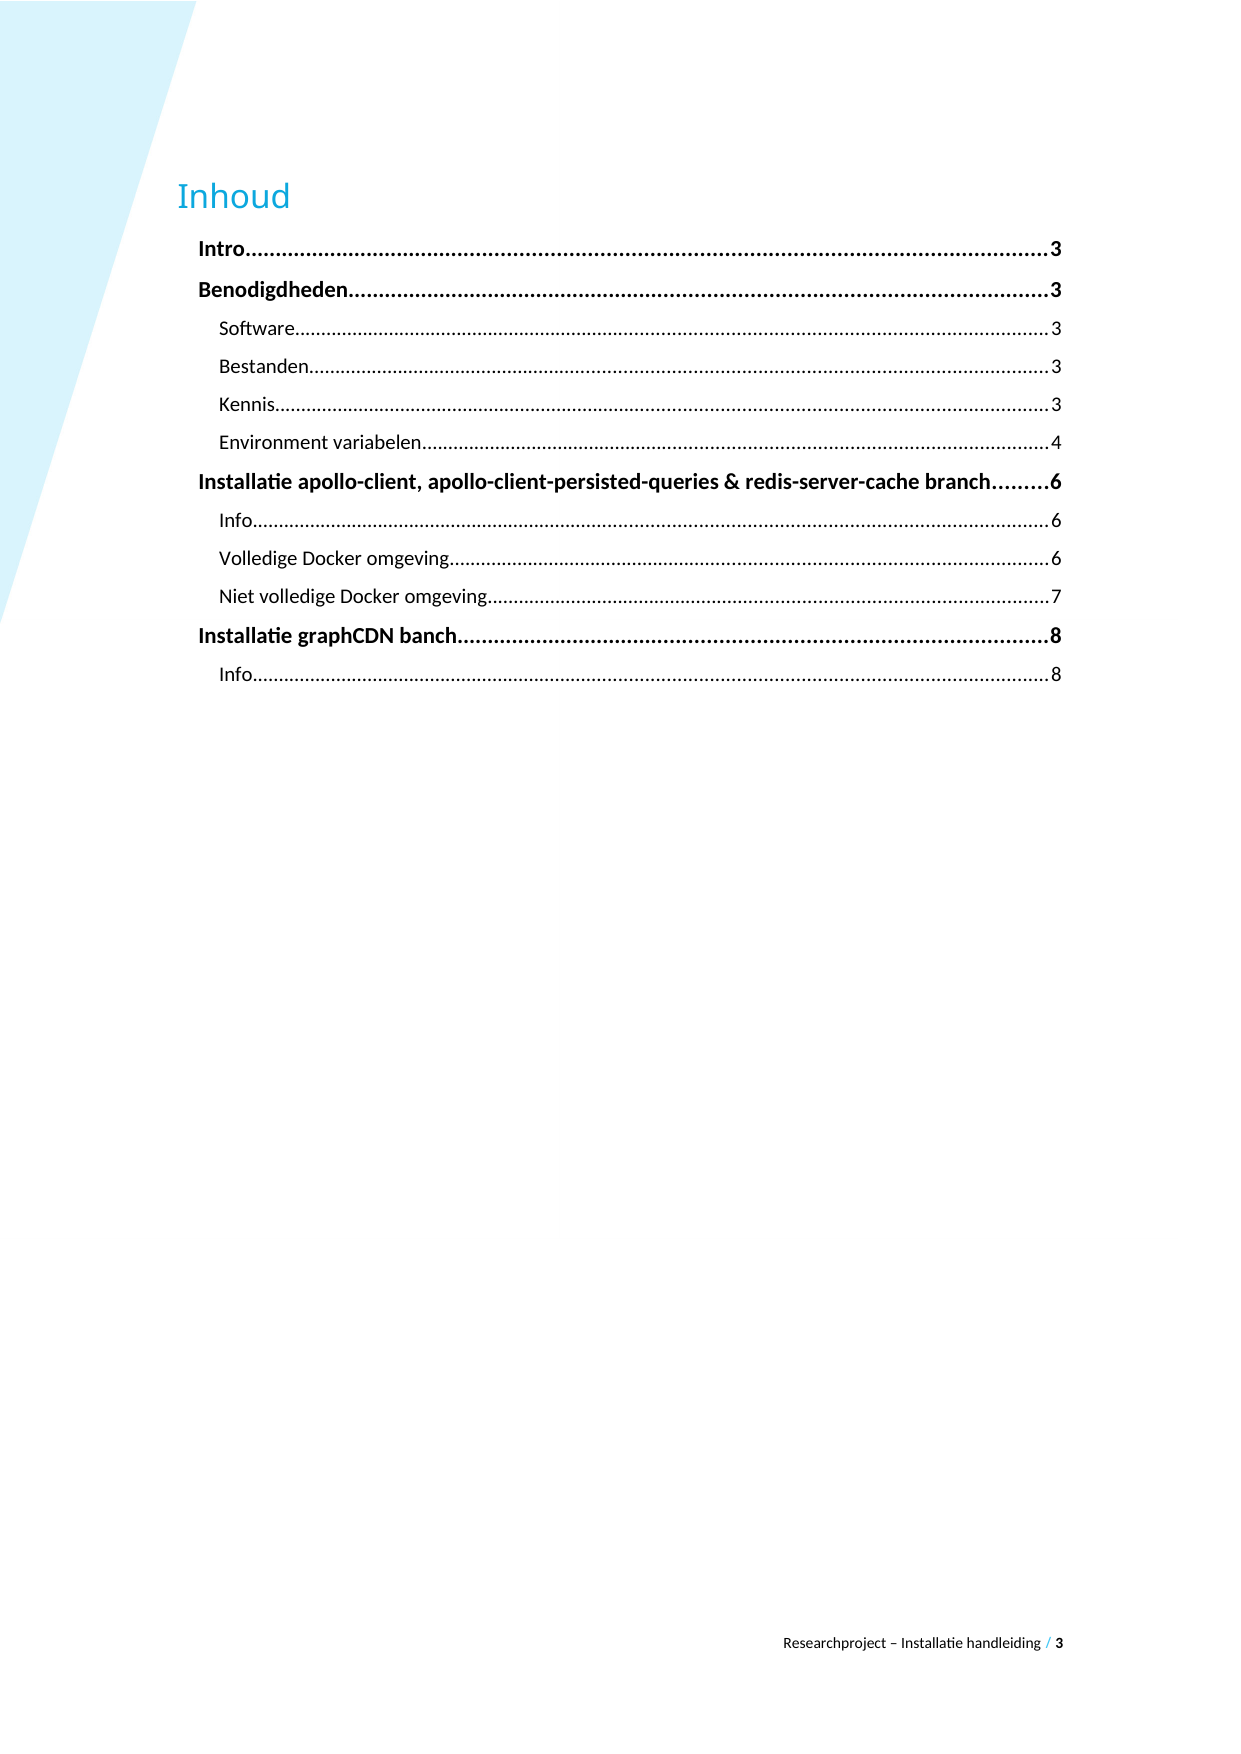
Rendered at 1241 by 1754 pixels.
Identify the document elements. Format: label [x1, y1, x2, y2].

picture [0, 1, 1179, 1239]
